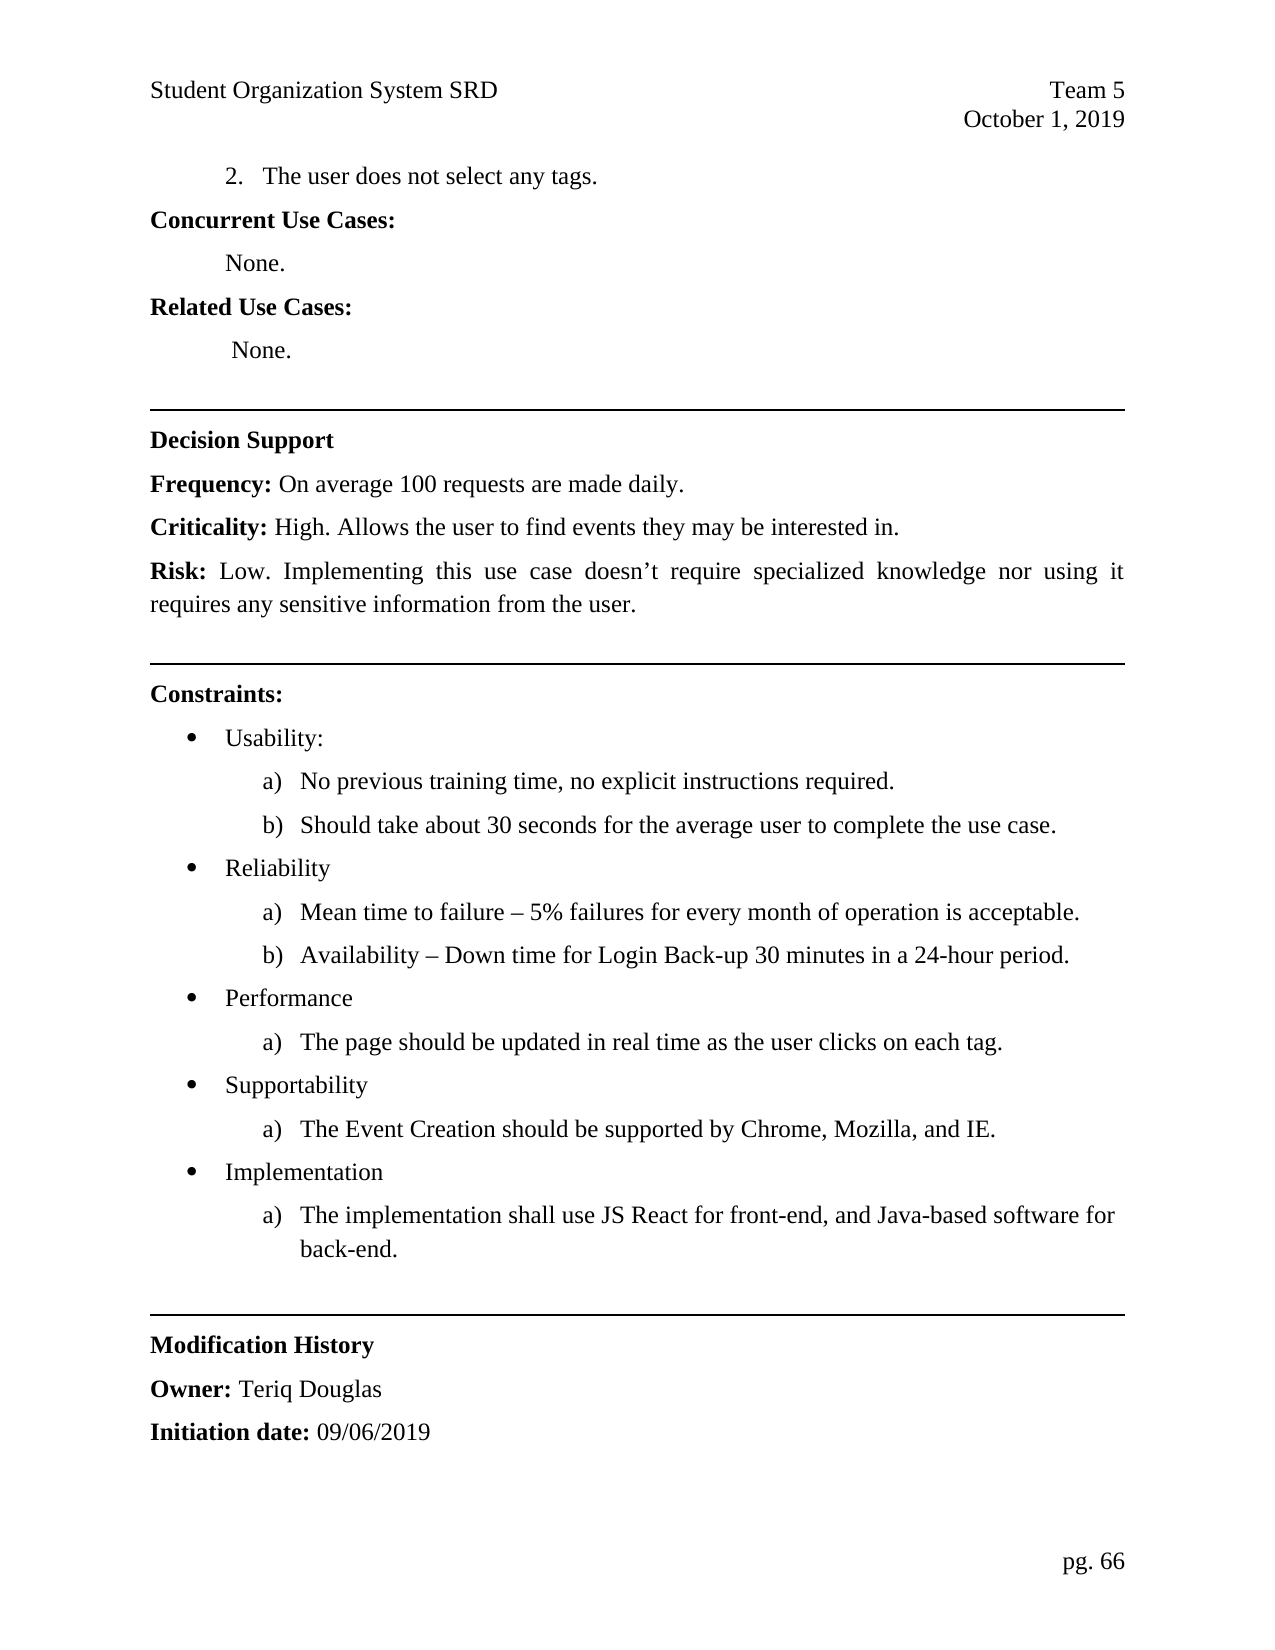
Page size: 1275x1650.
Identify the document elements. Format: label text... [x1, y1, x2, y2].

text Initiation date: 09/06/2019 [150, 1417, 1125, 1446]
text Owner: Teriq Douglas [150, 1374, 1125, 1403]
list The page should be updated in real time as the user clicks on each tag. [262, 1027, 1125, 1056]
list Should take about 30 seconds for the average user to complete the use case. [262, 810, 1125, 838]
list Supportability [187, 1070, 1125, 1099]
list The Event Creation should be supported by Chrome, Mozilla, and IE. [262, 1114, 1125, 1142]
text Related Use Cases: [150, 292, 1125, 320]
list Reliability [187, 853, 1125, 882]
text Concurrent Use Cases: [150, 205, 1125, 233]
list Implementation [187, 1157, 1125, 1186]
text None. [150, 335, 1125, 364]
list Mean time to failure – 5% failures for every month of operation is acceptable. [262, 897, 1125, 925]
list The implementation shall use JS React for front-end, and Java-based software for back-end. [262, 1201, 1125, 1262]
text Criticality: High. Allows the user to find events they may be interested in. [150, 512, 1125, 541]
text Modification History [150, 1330, 1125, 1359]
text Constraints: [150, 679, 1125, 708]
text None. [150, 248, 1125, 277]
list Usability: [187, 723, 1125, 752]
list Availability – Down time for Login Back-up 30 minutes in a 24-hour period. [262, 940, 1125, 969]
text Decision Support [150, 426, 1125, 454]
text Frequency: On average 100 requests are made daily. [150, 469, 1125, 498]
list The user does not select any tags. [225, 161, 1125, 190]
list No previous training time, no explicit instructions required. [262, 766, 1125, 795]
text Risk: Low. Implementing this use case doesn’t require specialized knowledge nor using it requires any sensitive information from the user. [150, 556, 1125, 618]
list Performance [187, 983, 1125, 1012]
